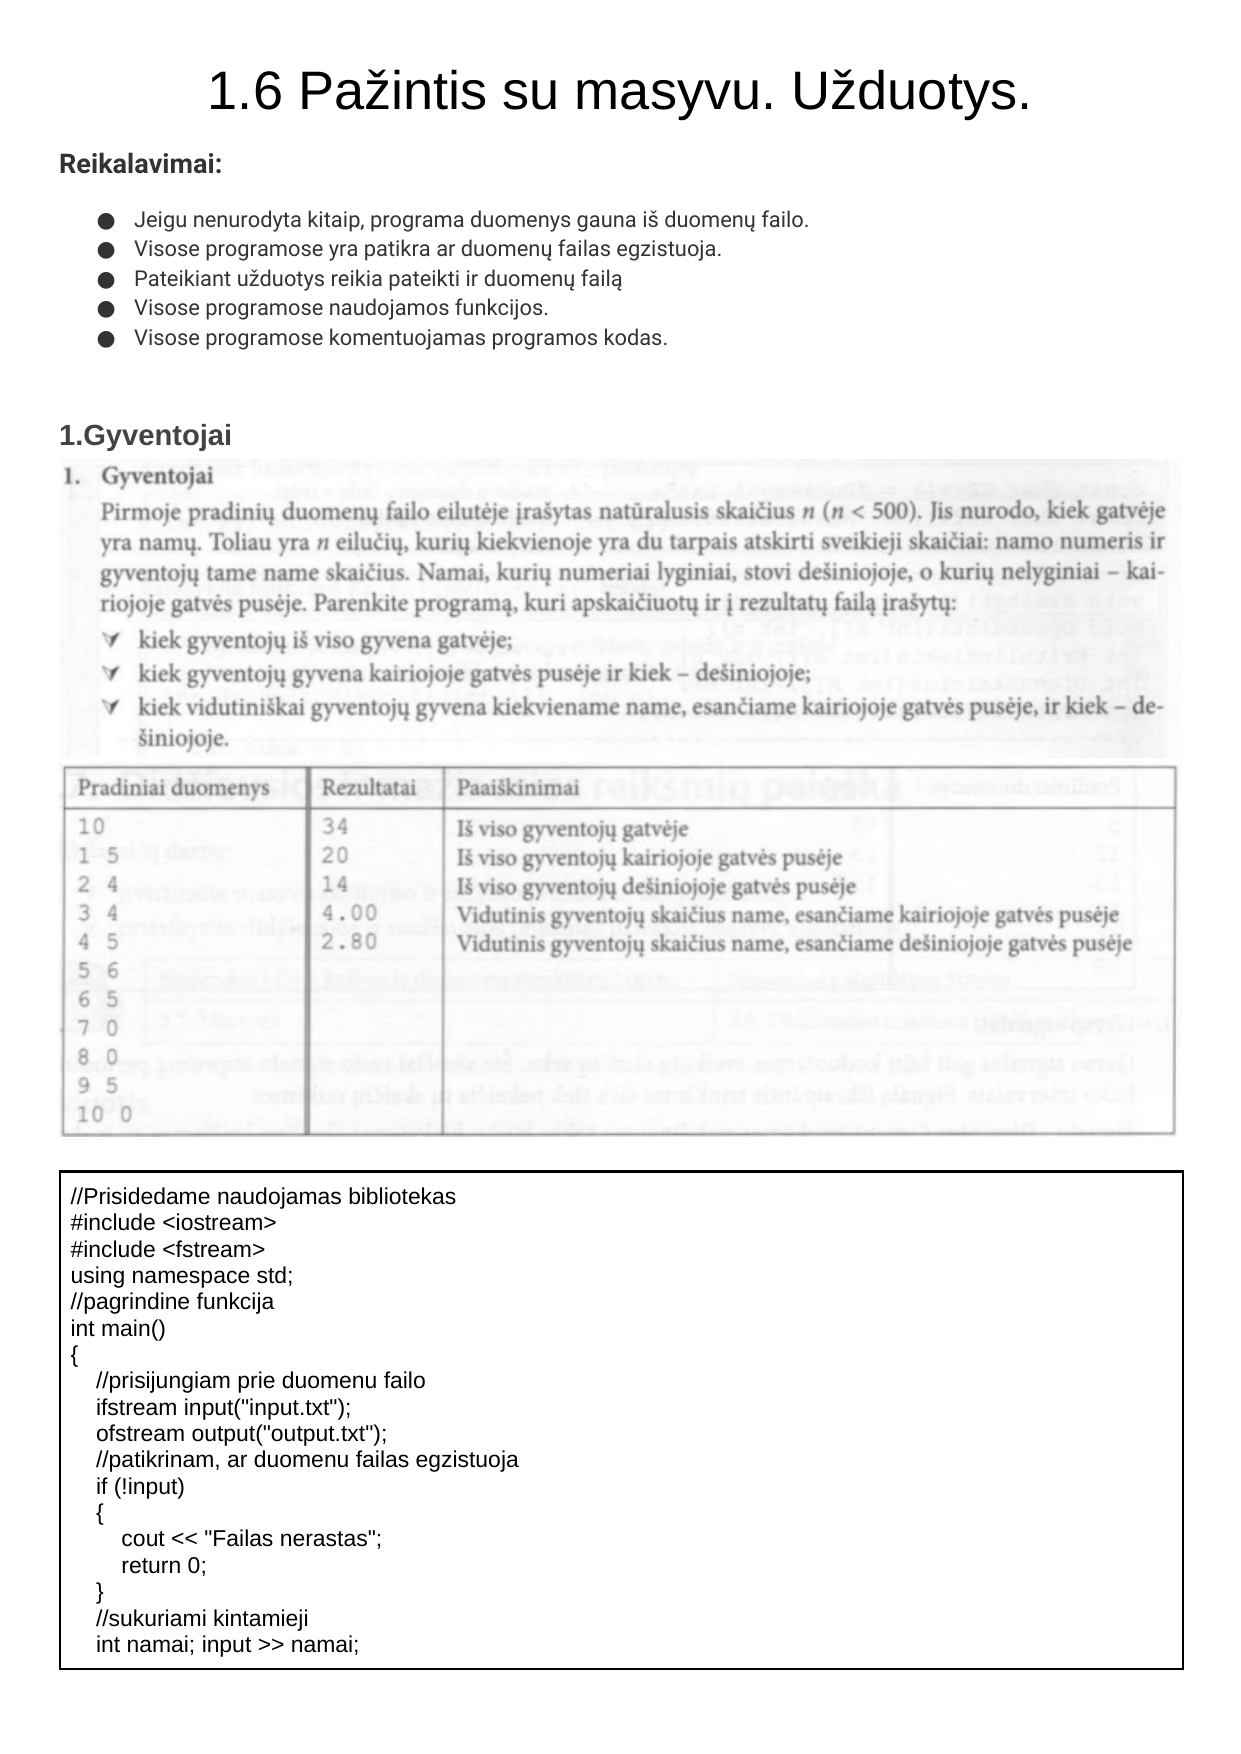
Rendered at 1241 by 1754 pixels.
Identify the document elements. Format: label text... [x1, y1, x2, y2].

picture [58, 761, 1182, 1137]
picture [58, 459, 1182, 758]
list Visose programose naudojamos funkcijos. [96, 295, 1181, 321]
subtitle Reikalavimai: [59, 148, 1181, 180]
list Pateikiant užduotys reikia pateikti ir duomenų failą [96, 266, 1181, 292]
list Visose programose yra patikra ar duomenų failas egzistuoja. [96, 237, 1181, 262]
subtitle 1.Gyventojai [59, 418, 1181, 451]
list Jeigu nenurodyta kitaip, programa duomenys gauna iš duomenų failo. [96, 207, 1181, 233]
list Visose programose komentuojamas programos kodas. [96, 325, 1181, 350]
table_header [61, 1173, 1182, 1668]
title 1.6 Pažintis su masyvu. Užduotys. [59, 59, 1181, 121]
